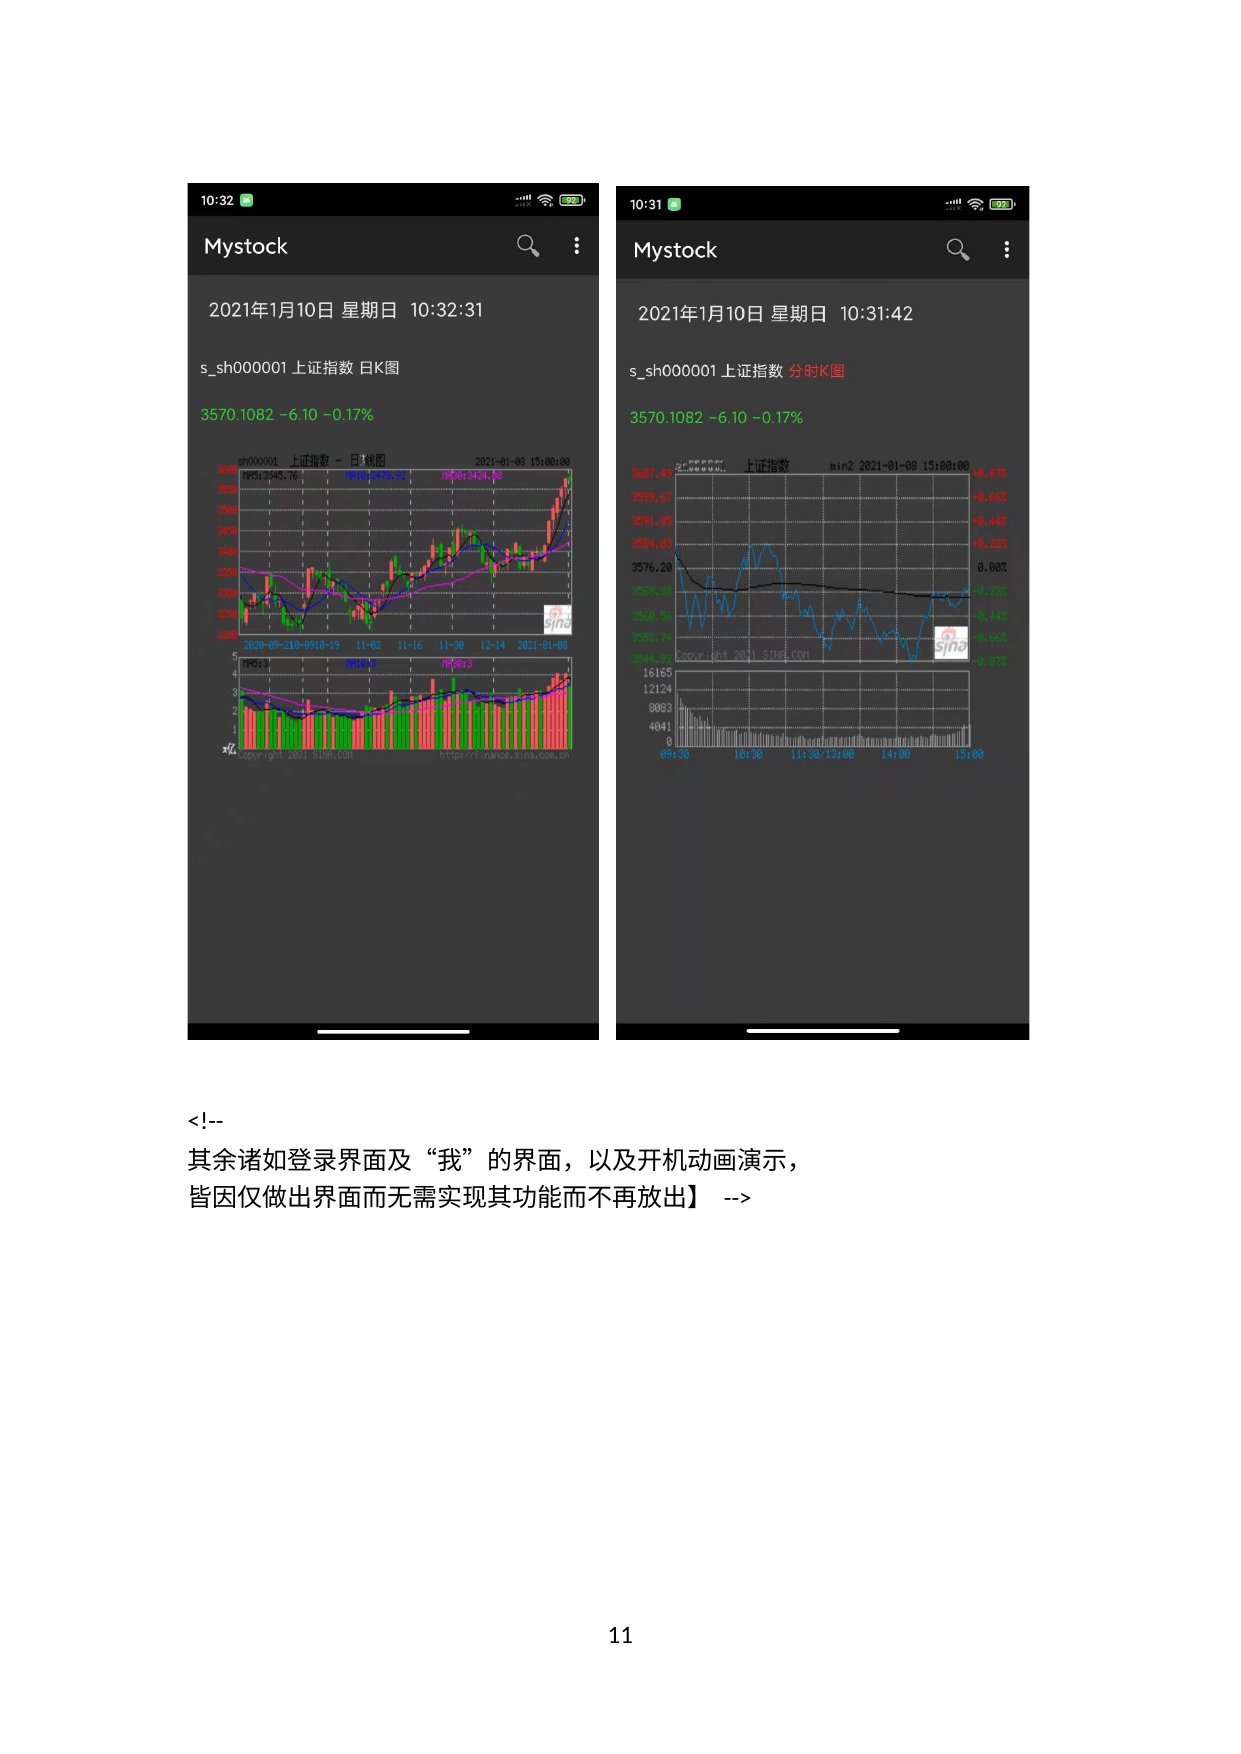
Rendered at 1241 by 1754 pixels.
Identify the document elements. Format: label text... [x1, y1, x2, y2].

picture [187, 183, 599, 1040]
text 其余诸如登录界面及“我”的界面，以及开机动画演示， 皆因仅做出界面而无需实现其功能而不再放出】 --> [187, 1139, 1053, 1214]
text <!-- [187, 1102, 1053, 1139]
picture [616, 186, 1030, 1040]
